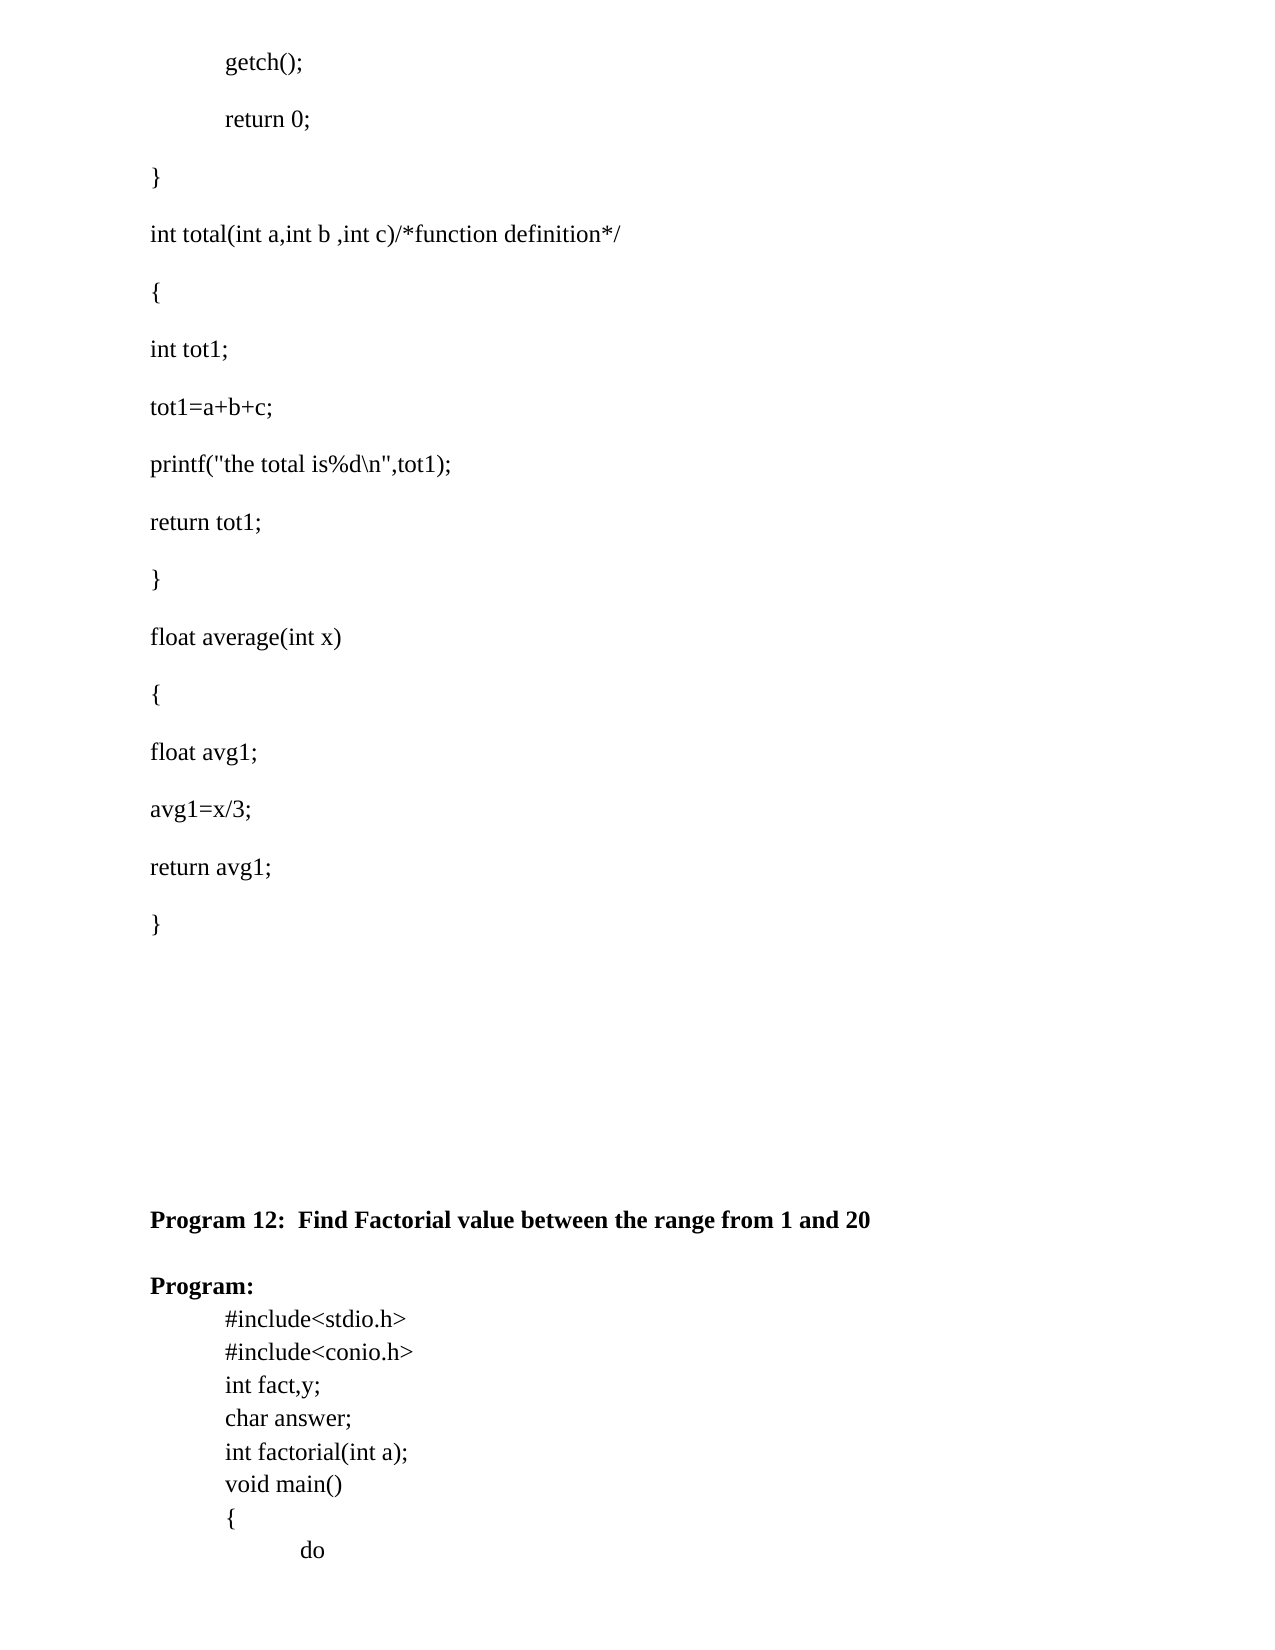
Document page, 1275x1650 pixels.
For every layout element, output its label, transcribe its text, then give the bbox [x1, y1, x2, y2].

text } [150, 909, 1125, 938]
text #include<stdio.h> [150, 1304, 1125, 1333]
text return 0; [225, 104, 1125, 133]
text printf("the total is%d\n",tot1); [150, 449, 1125, 478]
text { [150, 277, 1125, 306]
text int tot1; [150, 334, 1125, 363]
text int total(int a,int b ,int c)/*function definition*/ [150, 219, 1125, 248]
text float avg1; [150, 737, 1125, 766]
text char answer; [225, 1403, 1125, 1432]
text void main() [225, 1469, 1125, 1498]
text getch(); [225, 47, 1125, 76]
text { [225, 1503, 1125, 1531]
text Program 12: Find Factorial value between the range from 1 and 20 [150, 1205, 1125, 1234]
text } [150, 162, 1125, 191]
text avg1=x/3; [150, 794, 1125, 823]
text float average(int x) [150, 622, 1125, 651]
text do [300, 1536, 1125, 1564]
text int factorial(int a); [225, 1437, 1125, 1465]
text #include<conio.h> [150, 1337, 1125, 1366]
text { [150, 679, 1125, 708]
text int fact,y; [225, 1371, 1125, 1399]
text return tot1; [150, 507, 1125, 536]
text Program: [150, 1271, 1125, 1300]
text return avg1; [150, 852, 1125, 881]
text tot1=a+b+c; [150, 392, 1125, 421]
text } [150, 564, 1125, 593]
